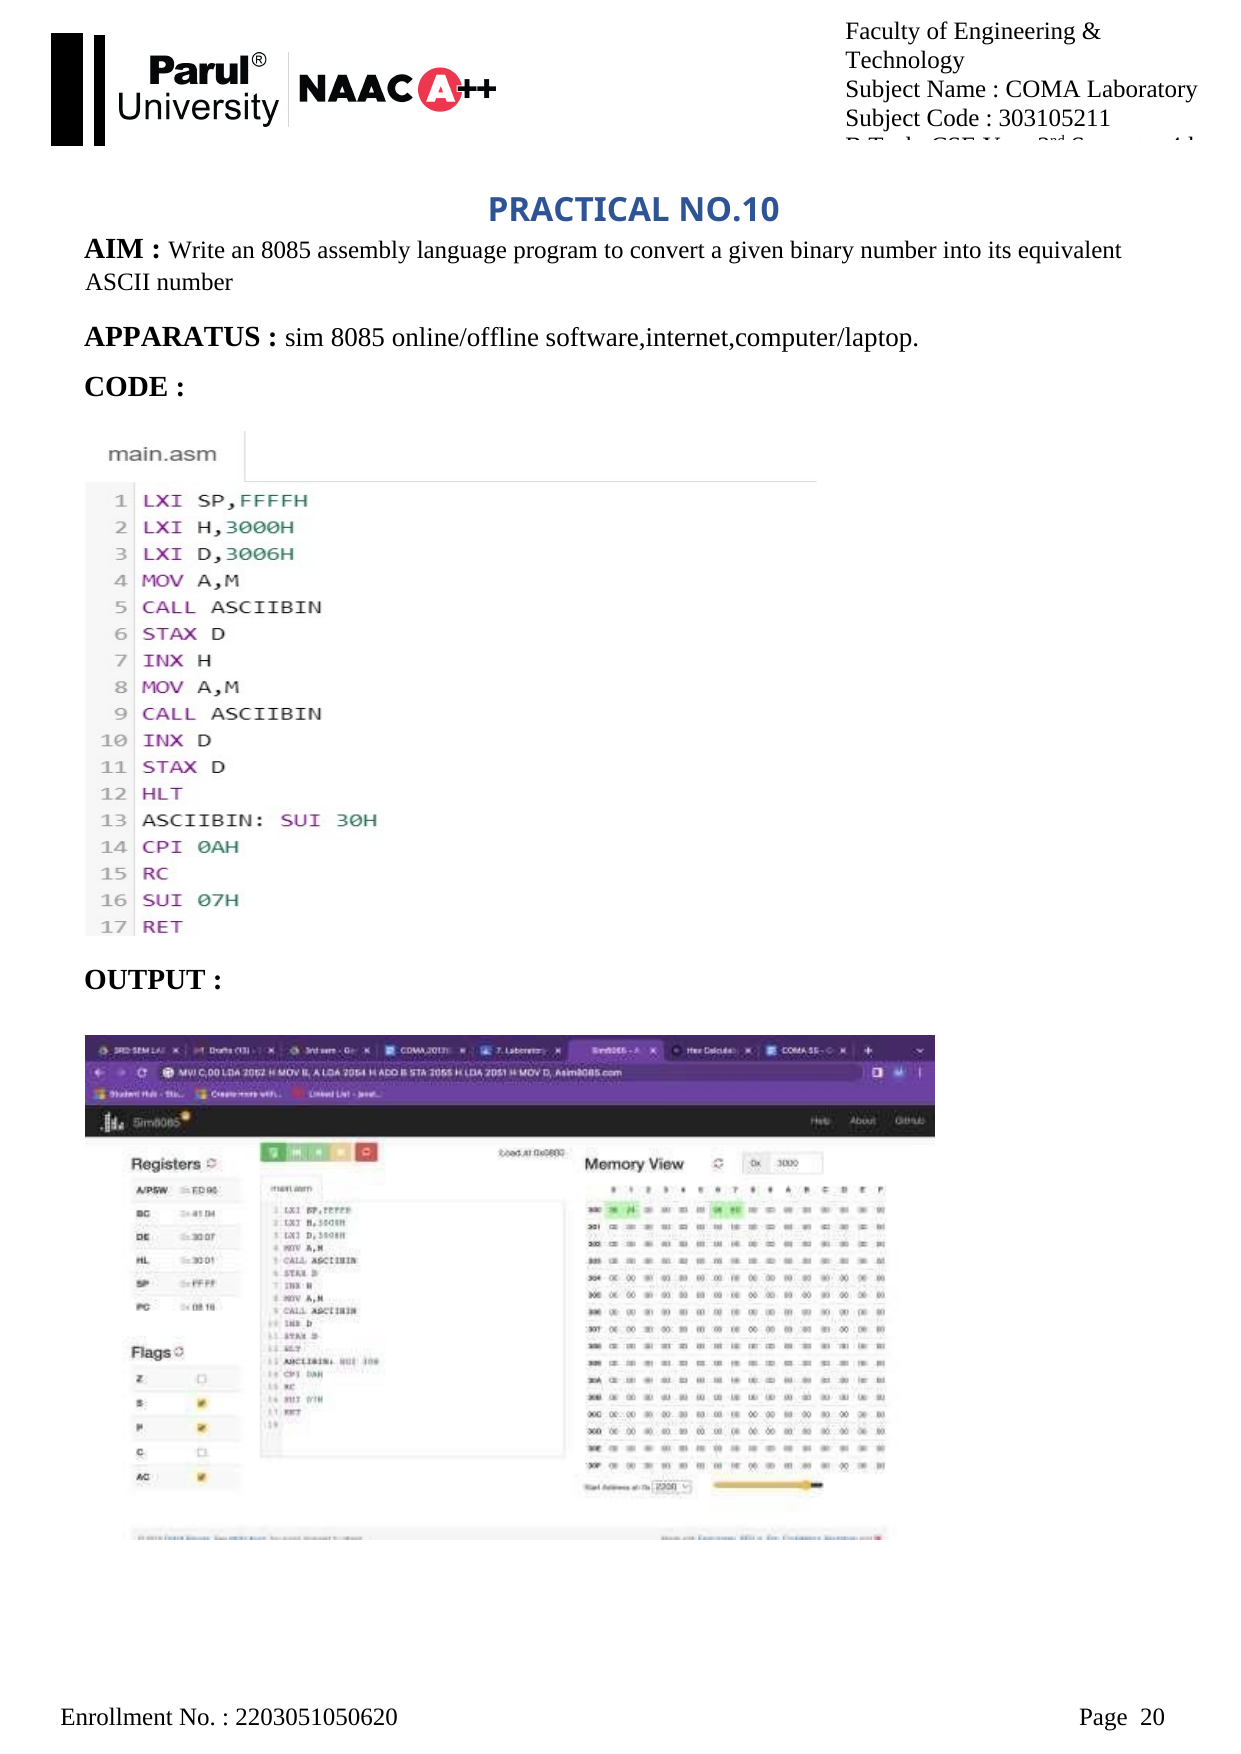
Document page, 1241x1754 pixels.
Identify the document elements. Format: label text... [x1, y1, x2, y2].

text APPARATUS : sim 8085 online/offline software,internet,computer/laptop. [84, 319, 1165, 352]
text CODE : [84, 369, 1165, 403]
subtitle PRACTICAL NO.10 [300, 185, 967, 231]
picture [119, 52, 496, 127]
text AIM : Write an 8085 assembly language program to convert a given binary number into its equivalent ASCII number [84, 231, 1165, 296]
picture [85, 1035, 935, 1540]
text OUTPUT : [84, 962, 1165, 995]
picture [85, 431, 817, 936]
